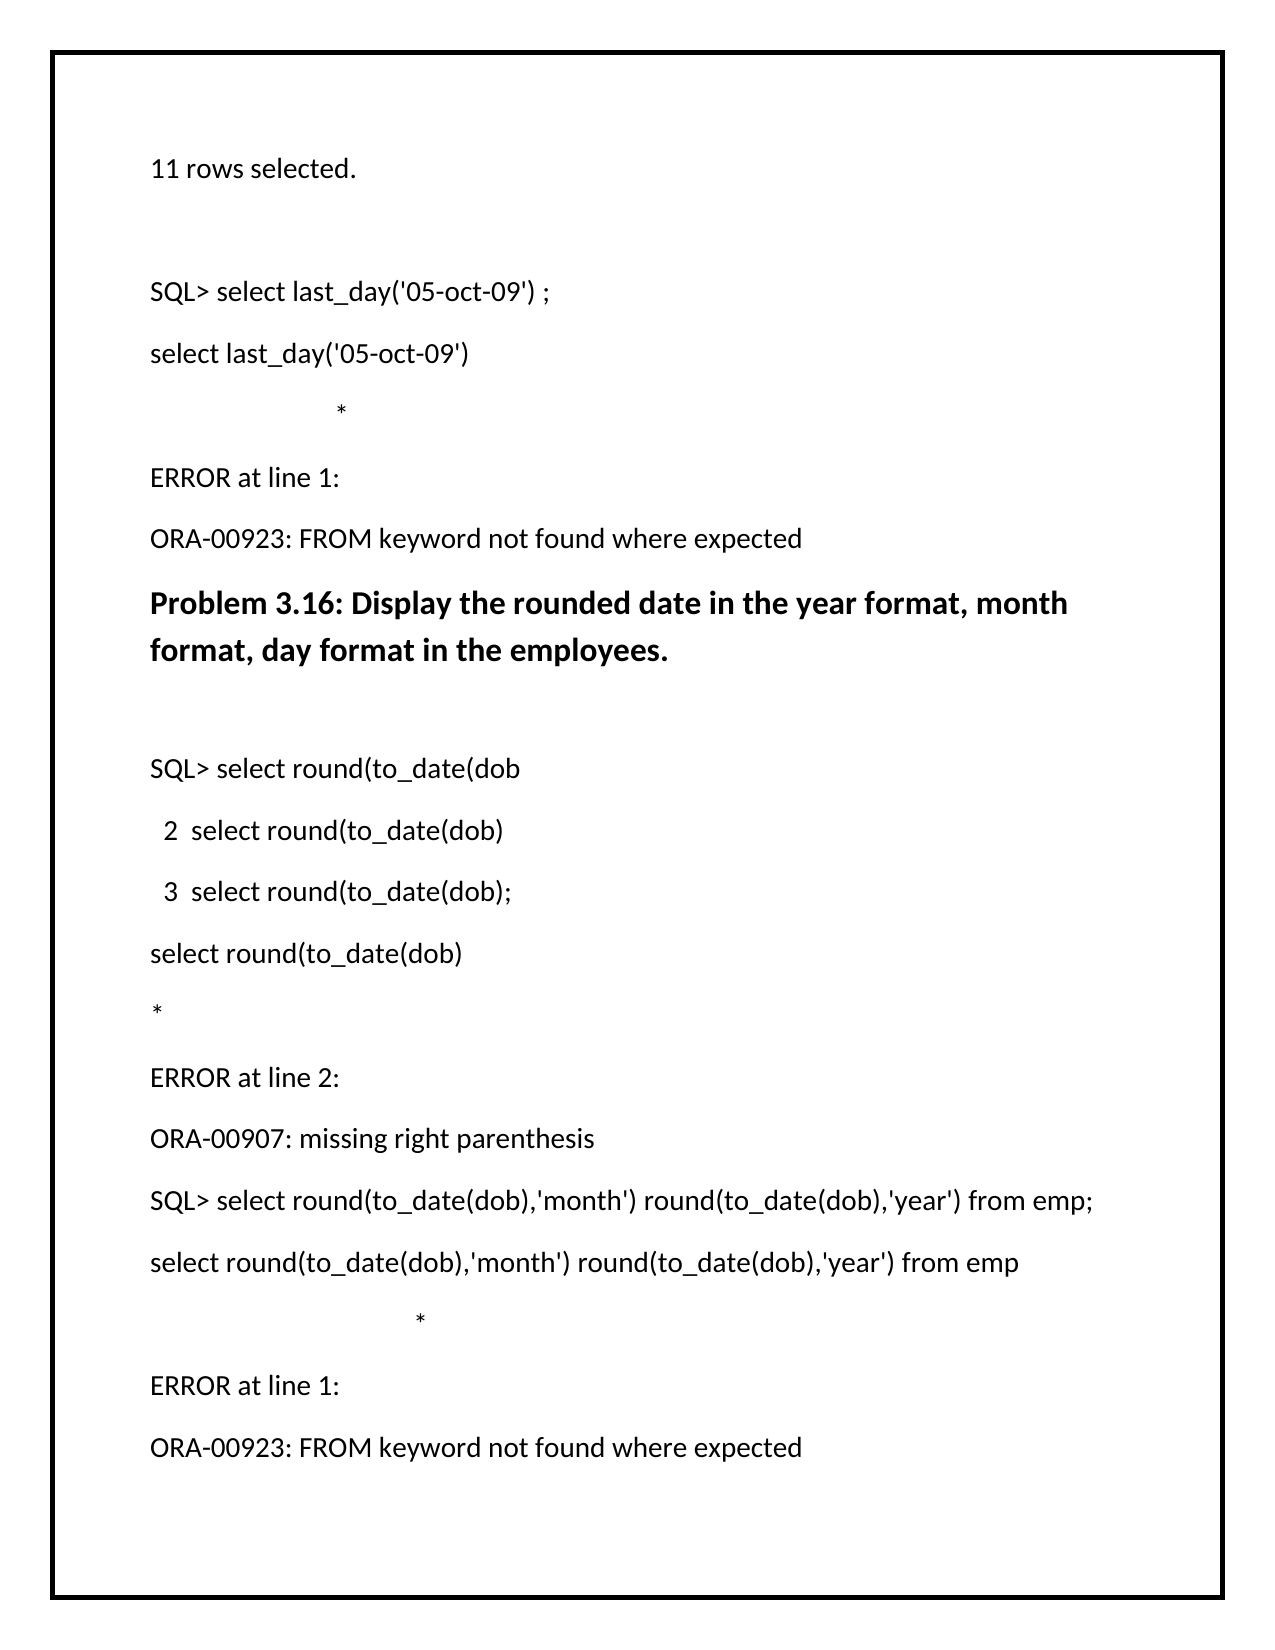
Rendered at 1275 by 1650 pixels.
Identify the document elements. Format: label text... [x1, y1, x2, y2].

text select round(to_date(dob),'month') round(to_date(dob),'year') from emp [150, 1244, 1125, 1279]
text 11 rows selected. [150, 150, 1125, 186]
text SQL> select last_day('05-oct-09') ; [150, 273, 1125, 309]
text ERROR at line 2: [150, 1059, 1125, 1094]
text ORA-00923: FROM keyword not found where expected [150, 521, 1125, 556]
text SQL> select round(to_date(dob [150, 750, 1125, 785]
text SQL> select round(to_date(dob),'month') round(to_date(dob),'year') from emp; [150, 1182, 1125, 1218]
text ERROR at line 1: [150, 459, 1125, 494]
text 3 select round(to_date(dob); [150, 873, 1125, 909]
text select round(to_date(dob) [150, 935, 1125, 971]
text * [150, 397, 1125, 433]
text * [150, 997, 1125, 1032]
text ORA-00907: missing right parenthesis [150, 1120, 1125, 1156]
text ORA-00923: FROM keyword not found where expected [150, 1429, 1125, 1465]
text Problem 3.16: Display the rounded date in the year format, month format, day format in the employees. [150, 582, 1125, 670]
text 2 select round(to_date(dob) [150, 812, 1125, 847]
text select last_day('05-oct-09') [150, 335, 1125, 371]
text ERROR at line 1: [150, 1367, 1125, 1403]
text * [150, 1306, 1125, 1341]
